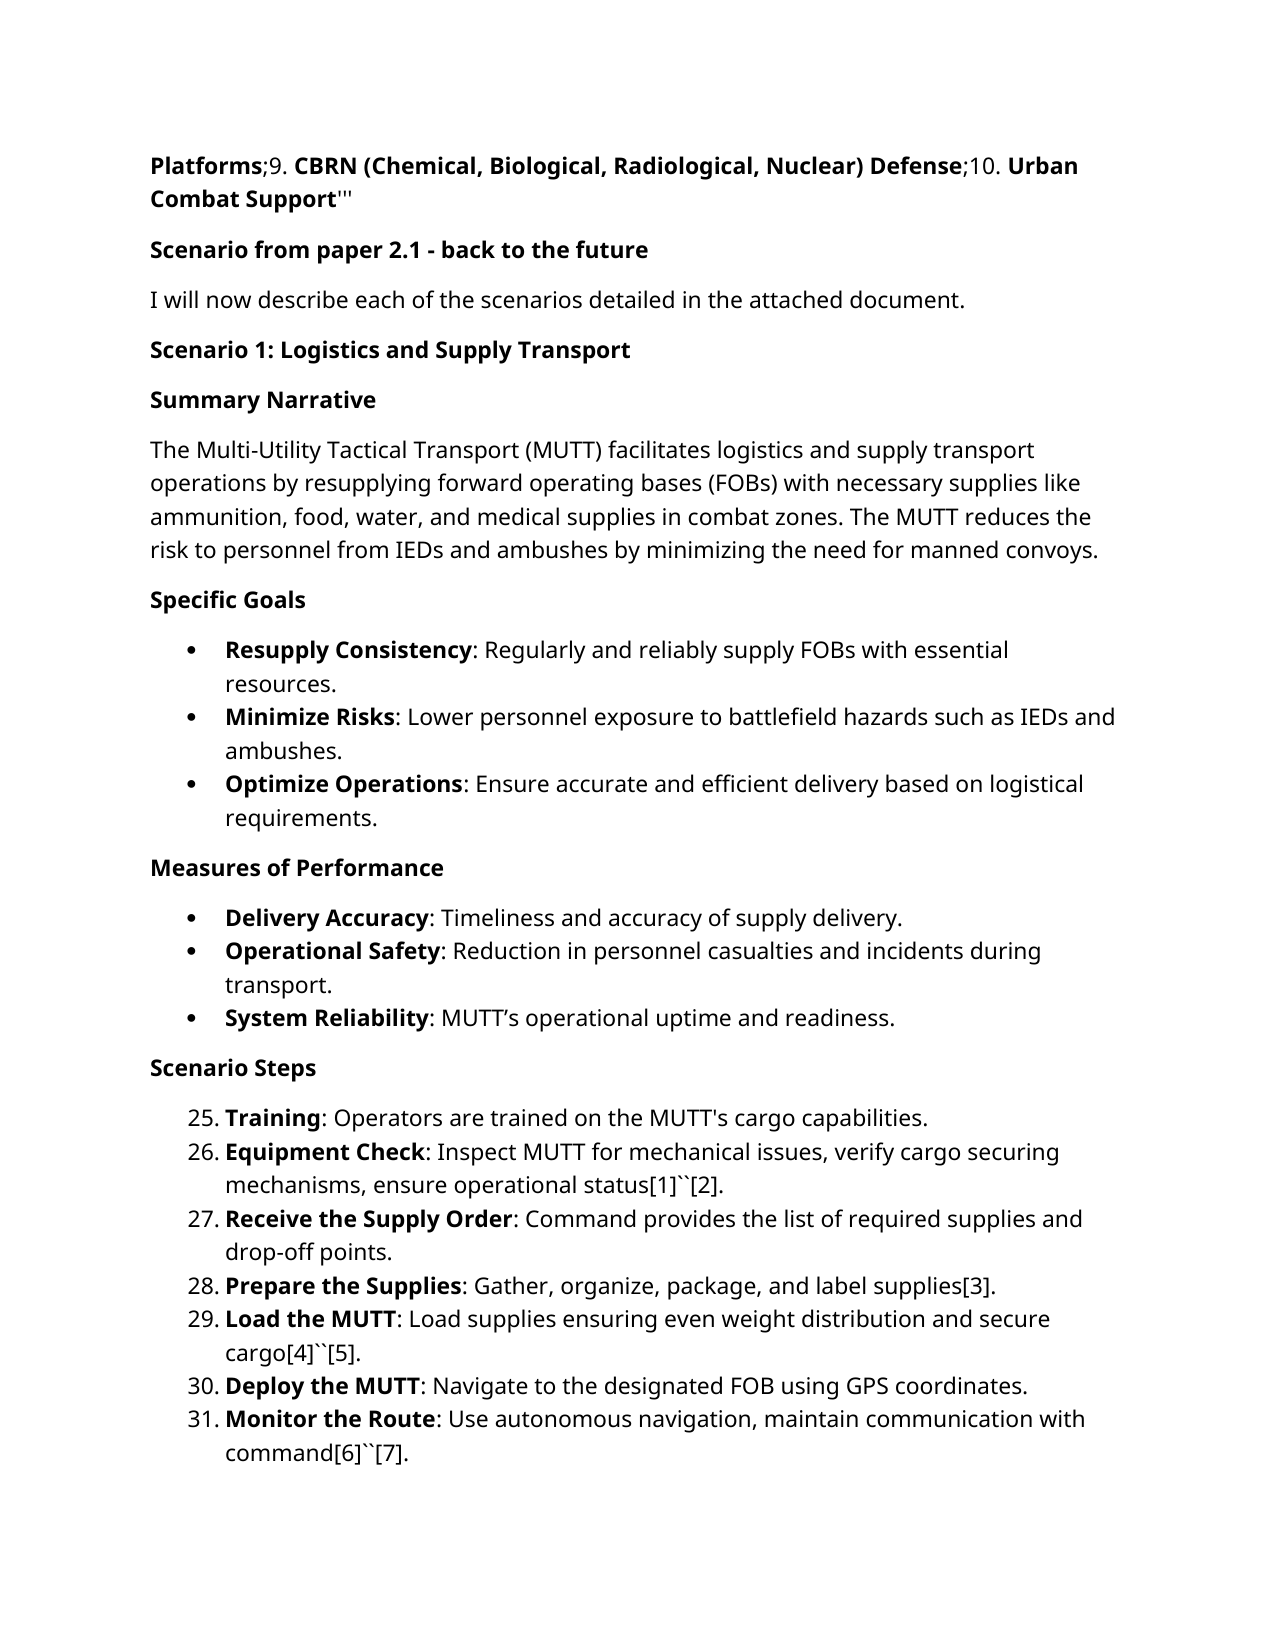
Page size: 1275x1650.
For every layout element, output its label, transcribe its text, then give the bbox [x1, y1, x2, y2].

text I will now describe each of the scenarios detailed in the attached document. [150, 284, 1125, 315]
text Specific Goals [150, 584, 1125, 616]
list Deploy the MUTT: Navigate to the designated FOB using GPS coordinates. [187, 1370, 1125, 1401]
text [150, 150, 1125, 215]
list Monitor the Route: Use autonomous navigation, maintain communication with command[6]``[7]. [187, 1403, 1125, 1468]
list Prepare the Supplies: Gather, organize, package, and label supplies[3]. [187, 1269, 1125, 1301]
list Optimize Operations: Ensure accurate and efficient delivery based on logistical requirements. [187, 768, 1125, 833]
text Scenario from paper 2.1 - back to the future [150, 233, 1125, 265]
list System Reliability: MUTT’s operational uptime and readiness. [187, 1002, 1125, 1033]
list Receive the Supply Order: Command provides the list of required supplies and drop-off points. [187, 1203, 1125, 1267]
text Summary Narrative [150, 384, 1125, 415]
text Measures of Performance [150, 852, 1125, 883]
text The Multi-Utility Tactical Transport (MUTT) facilitates logistics and supply transport operations by resupplying forward operating bases (FOBs) with necessary supplies like ammunition, food, water, and medical supplies in combat zones. The MUTT reduces the risk to personnel from IEDs and ambushes by minimizing the need for manned convoys. [150, 434, 1125, 566]
text Scenario 1: Logistics and Supply Transport [150, 334, 1125, 365]
list Operational Safety: Reduction in personnel casualties and incidents during transport. [187, 935, 1125, 1000]
list Load the MUTT: Load supplies ensuring even weight distribution and secure cargo[4]``[5]. [187, 1303, 1125, 1368]
list Resupply Consistency: Regularly and reliably supply FOBs with essential resources. [187, 634, 1125, 699]
list Training: Operators are trained on the MUTT's cargo capabilities. [187, 1102, 1125, 1134]
list Equipment Check: Inspect MUTT for mechanical issues, verify cargo securing mechanisms, ensure operational status[1]``[2]. [187, 1136, 1125, 1201]
list Delivery Accuracy: Timeliness and accuracy of supply delivery. [187, 902, 1125, 933]
list Minimize Risks: Lower personnel exposure to battlefield hazards such as IEDs and ambushes. [187, 701, 1125, 766]
text Scenario Steps [150, 1052, 1125, 1083]
